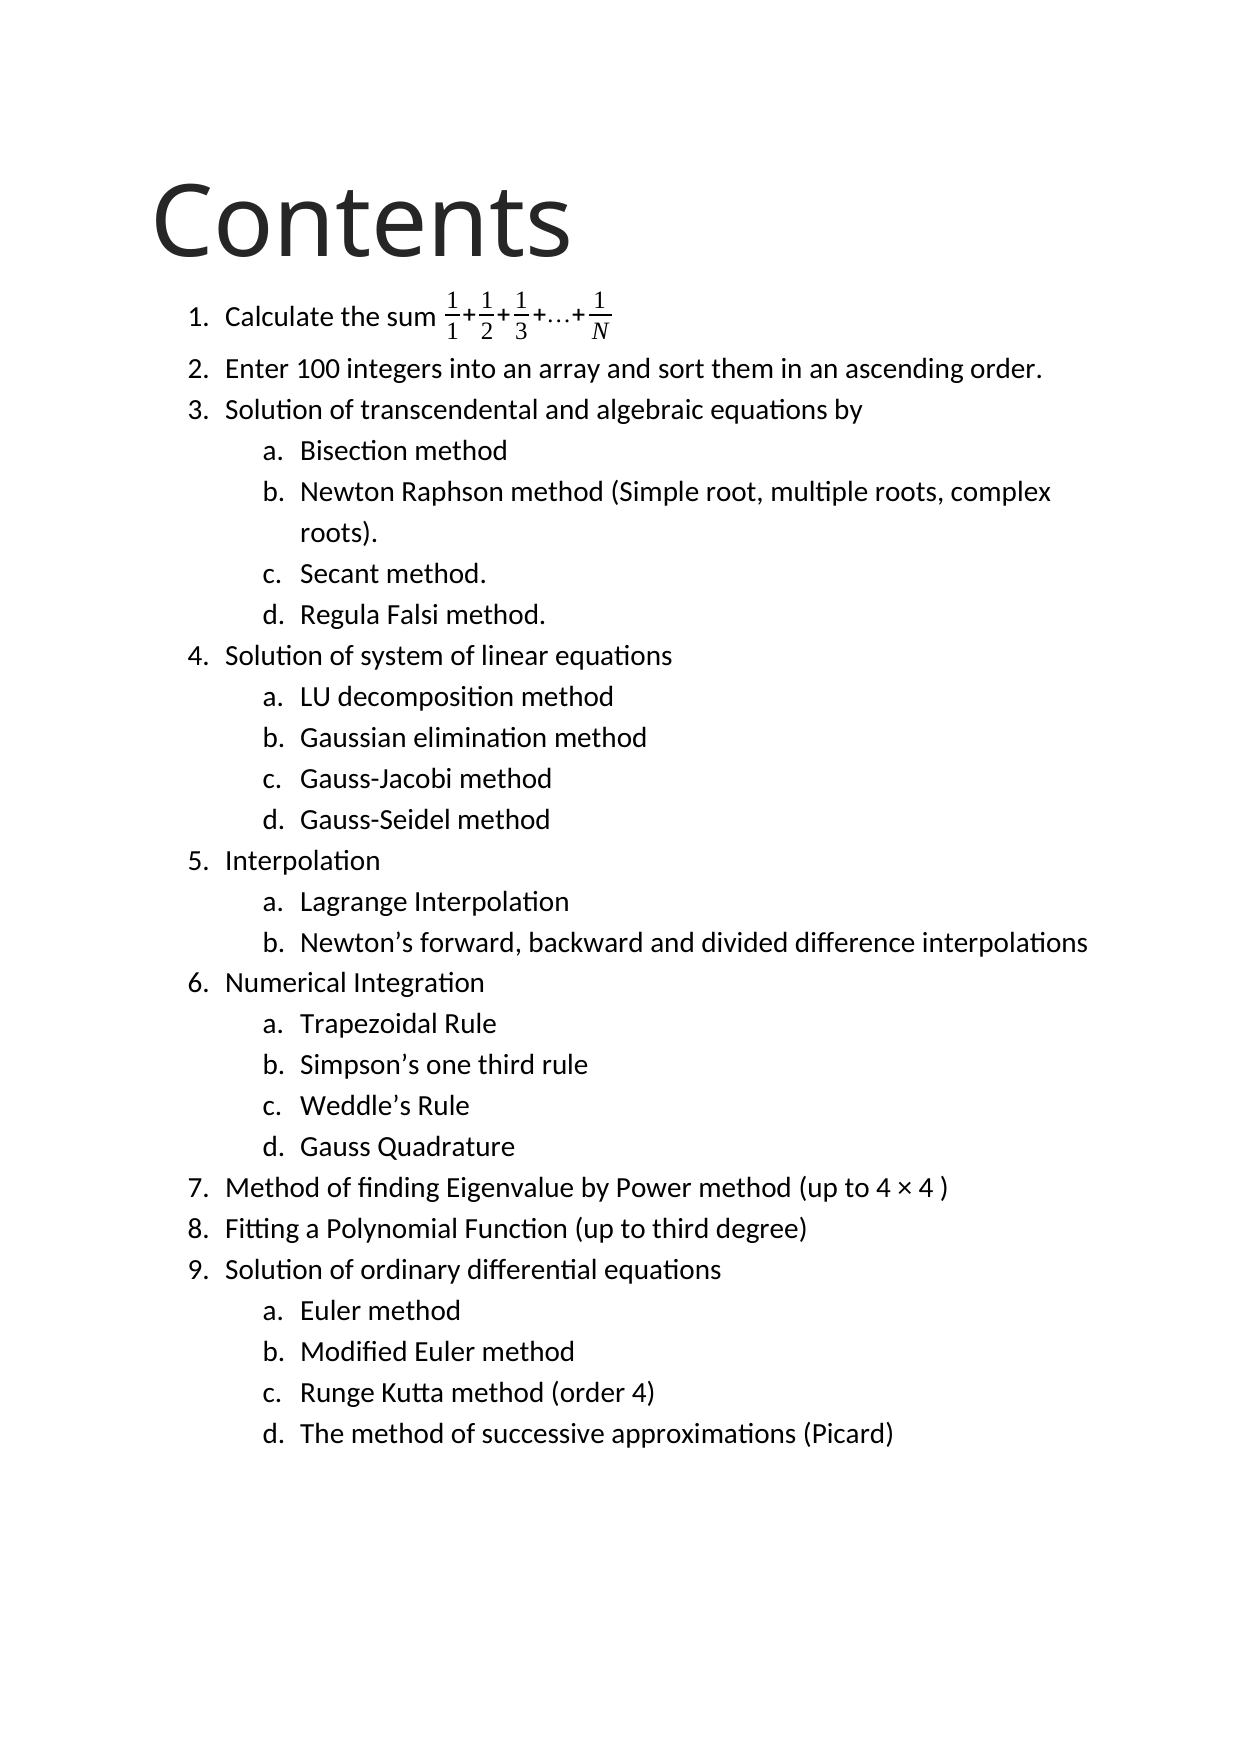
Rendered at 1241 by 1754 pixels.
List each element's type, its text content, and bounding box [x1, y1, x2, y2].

list Numerical Integration [187, 964, 1090, 1000]
list The method of successive approximations (Picard) [262, 1415, 1090, 1451]
list Gauss-Seidel method [262, 801, 1090, 836]
list Runge Kutta method (order 4) [262, 1374, 1090, 1409]
list Gaussian elimination method [262, 719, 1090, 754]
list LU decomposition method [262, 678, 1090, 714]
list Interpolation [187, 842, 1090, 877]
list Gauss Quadrature [262, 1128, 1090, 1164]
list Trapezoidal Rule [262, 1006, 1090, 1041]
list Enter 100 integers into an array and sort them in an ascending order. [187, 351, 1090, 386]
list Modified Euler method [262, 1333, 1090, 1369]
list Bisection method [262, 432, 1090, 468]
list Fitting a Polynomial Function (up to third degree) [187, 1210, 1090, 1246]
list Newton’s forward, backward and divided difference interpolations [262, 924, 1090, 959]
list Euler method [262, 1292, 1090, 1328]
list Calculate the sum [187, 286, 1090, 345]
list Secant method. [262, 555, 1090, 591]
list Solution of ordinary differential equations [187, 1251, 1090, 1287]
list Weddle’s Rule [262, 1087, 1090, 1123]
list Method of finding Eigenvalue by Power method (up to 4 × 4 ) [187, 1169, 1090, 1205]
list Regula Falsi method. [262, 596, 1090, 632]
list Gauss-Jacobi method [262, 760, 1090, 796]
list Newton Raphson method (Simple root, multiple roots, complex roots). [262, 473, 1090, 550]
title Contents [150, 150, 1090, 286]
list Solution of transcendental and algebraic equations by [187, 391, 1090, 427]
list Simpson’s one third rule [262, 1046, 1090, 1082]
list Lagrange Interpolation [262, 883, 1090, 918]
list Solution of system of linear equations [187, 637, 1090, 673]
